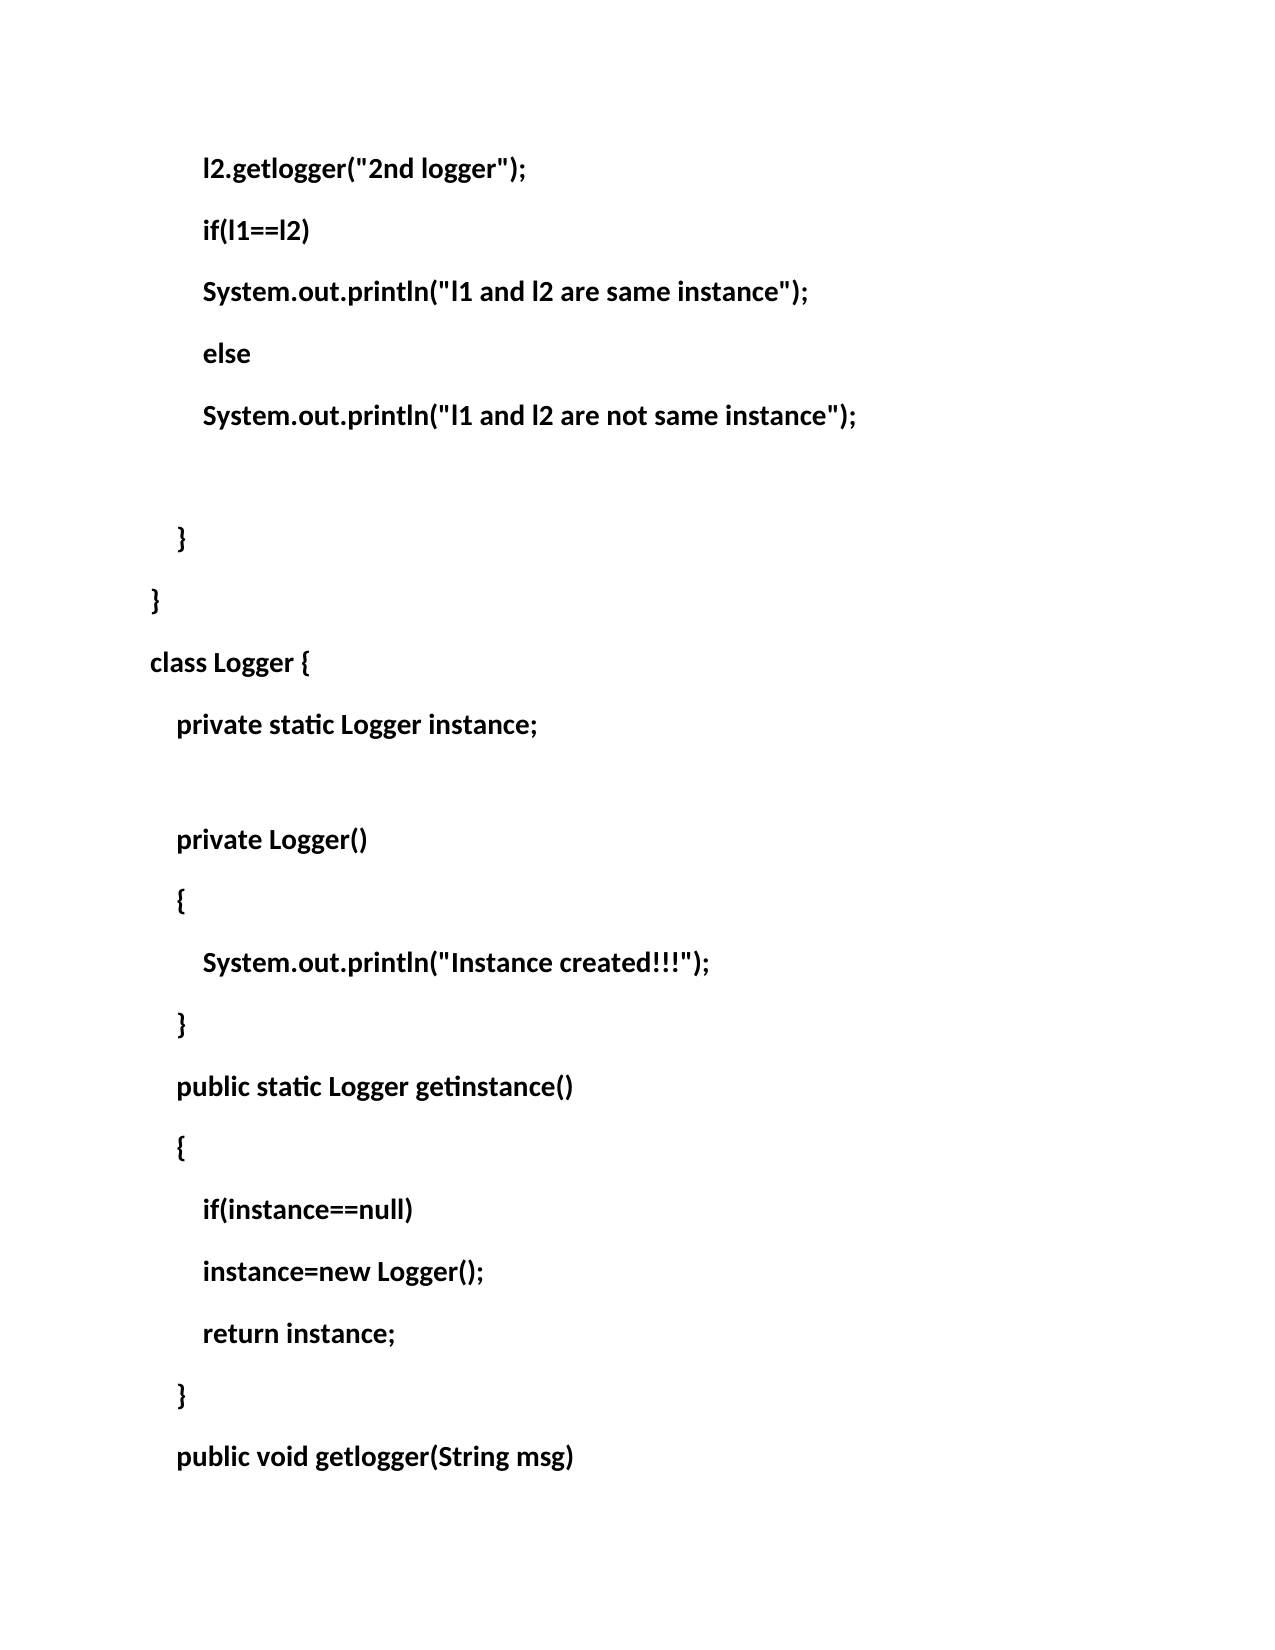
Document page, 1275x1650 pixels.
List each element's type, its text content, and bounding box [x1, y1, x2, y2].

text { [150, 882, 1125, 918]
text if(instance==null) [150, 1191, 1125, 1227]
text public void getlogger(String msg) [150, 1438, 1125, 1474]
text } [150, 521, 1125, 556]
text if(l1==l2) [150, 212, 1125, 247]
text System.out.println("l1 and l2 are not same instance"); [150, 397, 1125, 433]
text } [150, 582, 1125, 618]
text l2.getlogger("2nd logger"); [150, 150, 1125, 186]
text { [150, 1129, 1125, 1165]
text private static Logger instance; [150, 706, 1125, 742]
text public static Logger getinstance() [150, 1068, 1125, 1103]
text instance=new Logger(); [150, 1253, 1125, 1289]
text private Logger() [150, 821, 1125, 856]
text System.out.println("Instance created!!!"); [150, 944, 1125, 980]
text } [150, 1006, 1125, 1042]
text return instance; [150, 1315, 1125, 1351]
text } [150, 1377, 1125, 1412]
text System.out.println("l1 and l2 are same instance"); [150, 273, 1125, 309]
text class Logger { [150, 644, 1125, 680]
text else [150, 335, 1125, 371]
